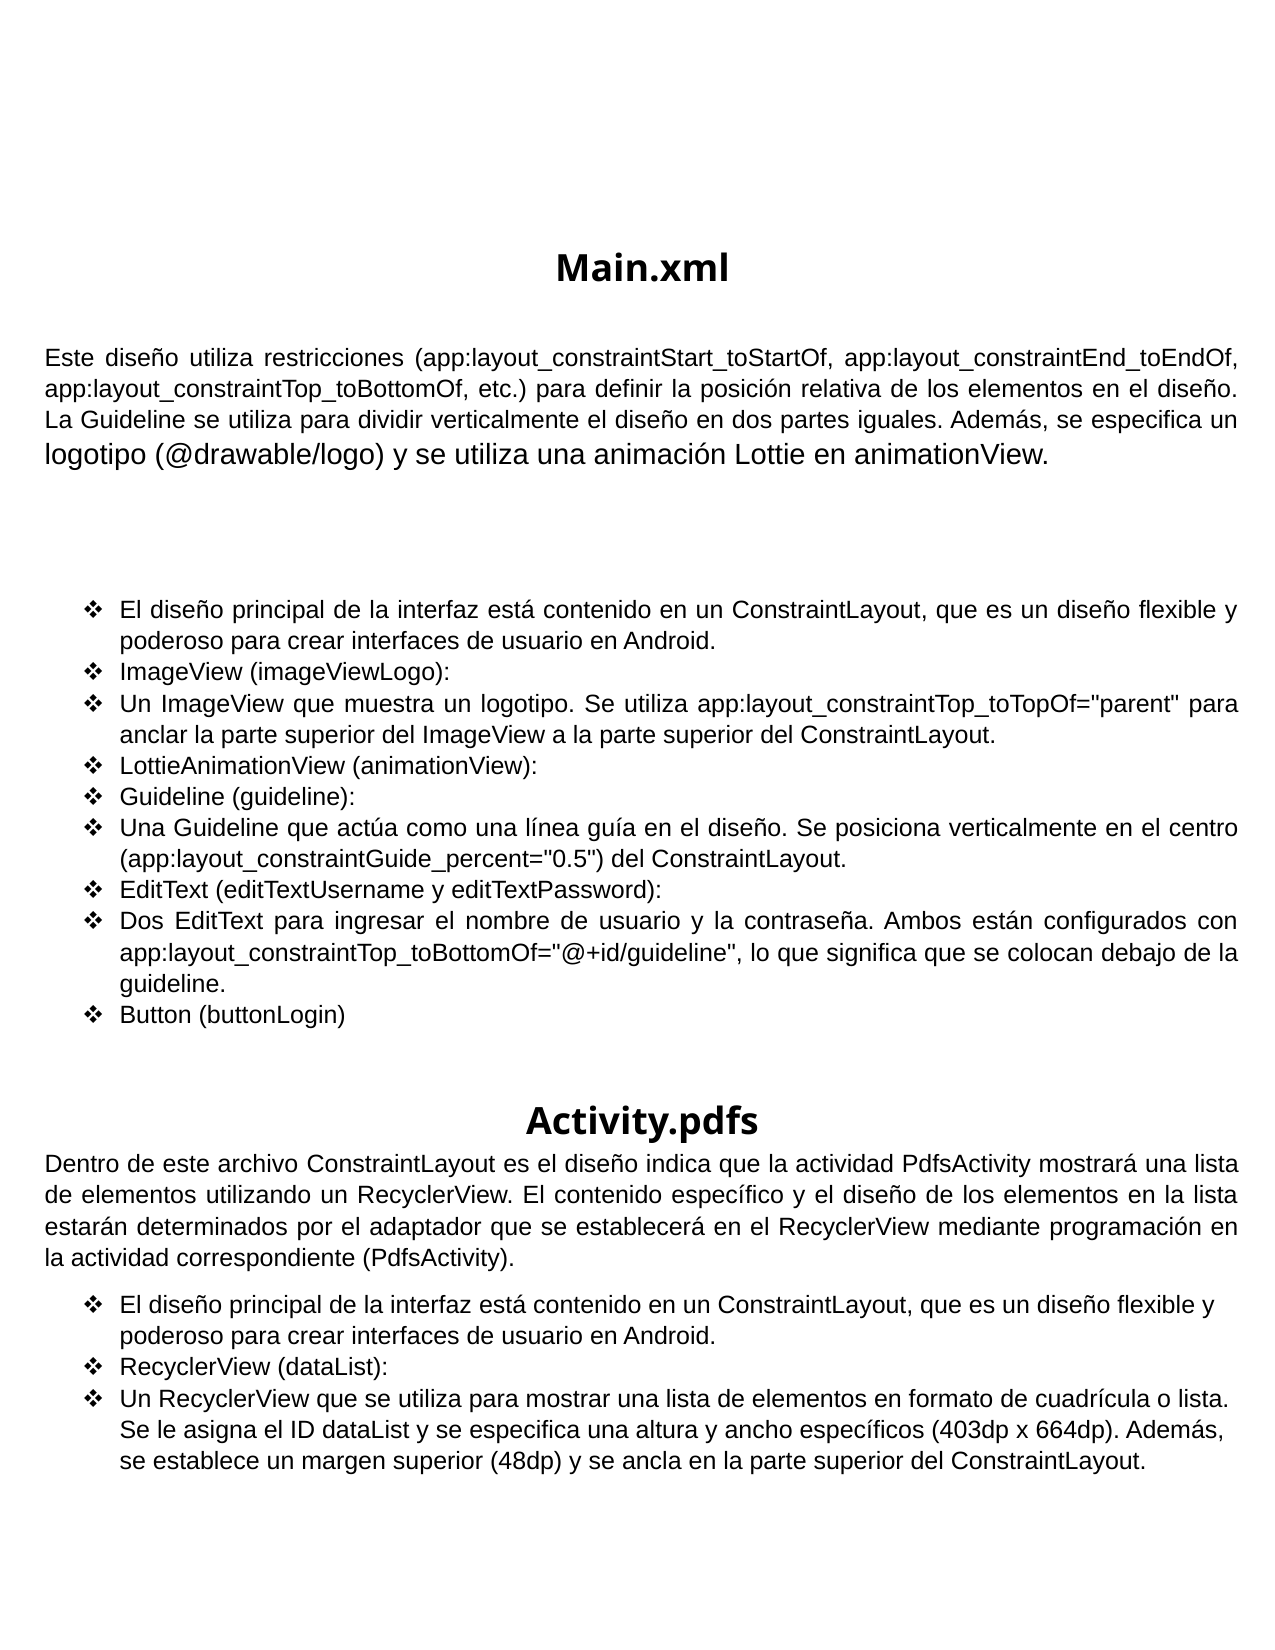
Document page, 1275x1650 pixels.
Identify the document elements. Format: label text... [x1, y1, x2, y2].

subtitle Activity.pdfs [44, 1094, 1240, 1145]
list LottieAnimationView (animationView): [82, 751, 1240, 779]
subtitle Main.xml [44, 241, 1240, 292]
text Este diseño utiliza restricciones (app:layout_constraintStart_toStartOf, app:layout_constraintEnd_toEndOf, app:layout_constraintTop_toBottomOf, etc.) para definir la posición relativa de los elementos en el diseño. La Guideline se utiliza para dividir verticalmente el diseño en dos partes iguales. Además, se especifica un logotipo (@drawable/logo) y se utiliza una animación Lottie en animationView. [44, 343, 1240, 470]
list EditText (editTextUsername y editTextPassword): [82, 875, 1240, 904]
list Un RecyclerView que se utiliza para mostrar una lista de elementos en formato de cuadrícula o lista. Se le asigna el ID dataList y se especifica una altura y ancho específicos (403dp x 664dp). Además, se establece un margen superior (48dp) y se ancla en la parte superior del ConstraintLayout. [82, 1383, 1240, 1474]
list El diseño principal de la interfaz está contenido en un ConstraintLayout, que es un diseño flexible y poderoso para crear interfaces de usuario en Android. [82, 1290, 1240, 1350]
list ImageView (imageViewLogo): [82, 657, 1240, 686]
list Guideline (guideline): [82, 782, 1240, 811]
list Una Guideline que actúa como una línea guía en el diseño. Se posiciona verticalmente en el centro (app:layout_constraintGuide_percent="0.5") del ConstraintLayout. [82, 813, 1240, 873]
list RecyclerView (dataList): [82, 1352, 1240, 1381]
list Button (buttonLogin) [82, 999, 1240, 1028]
text Dentro de este archivo ConstraintLayout es el diseño indica que la actividad PdfsActivity mostrará una lista de elementos utilizando un RecyclerView. El contenido específico y el diseño de los elementos en la lista estarán determinados por el adaptador que se establecerá en el RecyclerView mediante programación en la actividad correspondiente (PdfsActivity). [44, 1149, 1240, 1271]
list Dos EditText para ingresar el nombre de usuario y la contraseña. Ambos están configurados con app:layout_constraintTop_toBottomOf="@+id/guideline", lo que significa que se colocan debajo de la guideline. [82, 906, 1240, 997]
list Un ImageView que muestra un logotipo. Se utiliza app:layout_constraintTop_toTopOf="parent" para anclar la parte superior del ImageView a la parte superior del ConstraintLayout. [82, 688, 1240, 748]
list El diseño principal de la interfaz está contenido en un ConstraintLayout, que es un diseño flexible y poderoso para crear interfaces de usuario en Android. [82, 595, 1240, 655]
